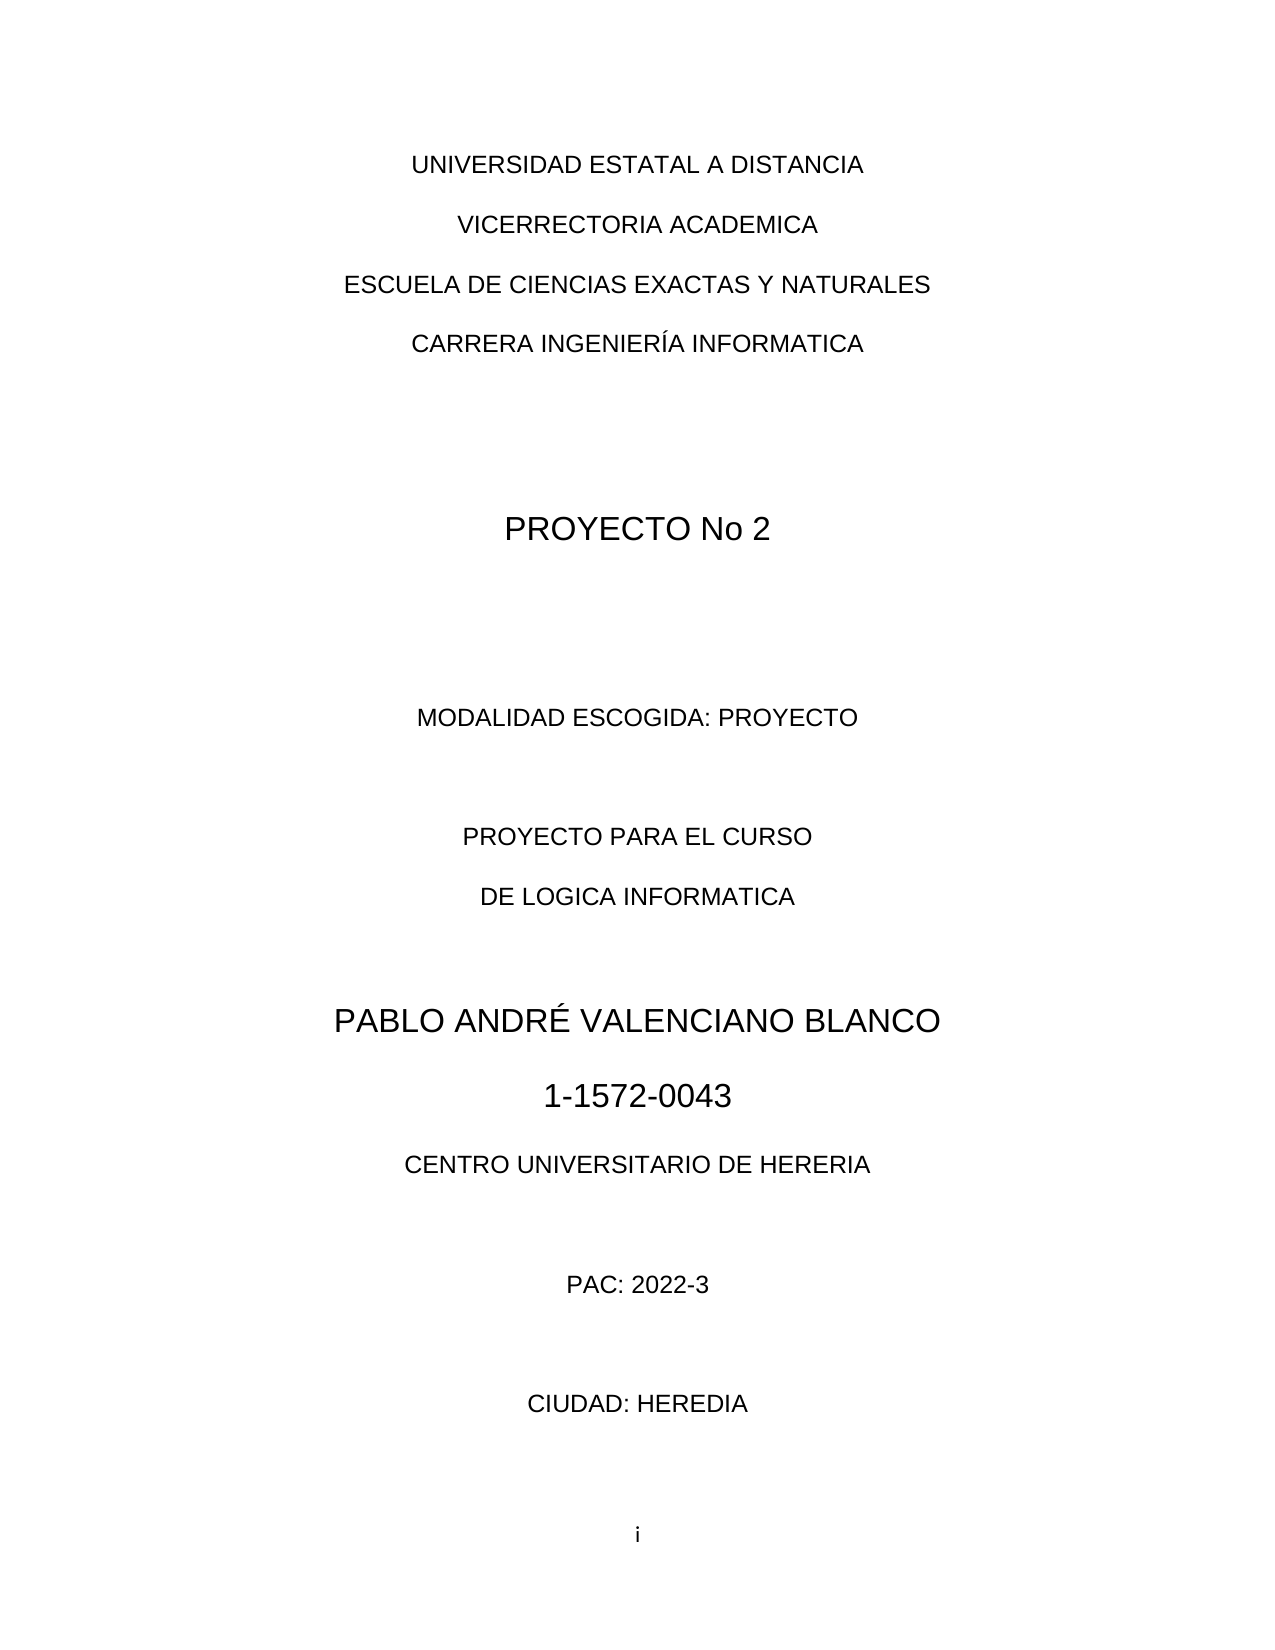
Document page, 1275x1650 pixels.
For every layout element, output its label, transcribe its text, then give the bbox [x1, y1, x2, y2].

text PROYECTO No 2 [150, 509, 1125, 547]
text MODALIDAD ESCOGIDA: PROYECTO [150, 703, 1125, 731]
text CARRERA INGENIERÍA INFORMATICA [150, 329, 1125, 358]
text PROYECTO PARA EL CURSO [150, 822, 1125, 851]
text PAC: 2022-3 [150, 1270, 1125, 1298]
text DE LOGICA INFORMATICA [150, 882, 1125, 911]
text 1-1572-0043 [150, 1076, 1125, 1114]
text CIUDAD: HEREDIA [150, 1389, 1125, 1418]
text UNIVERSIDAD ESTATAL A DISTANCIA [150, 150, 1125, 179]
text VICERRECTORIA ACADEMICA [150, 210, 1125, 238]
text CENTRO UNIVERSITARIO DE HERERIA [150, 1150, 1125, 1179]
text PABLO ANDRÉ VALENCIANO BLANCO [150, 1002, 1125, 1040]
text ESCUELA DE CIENCIAS EXACTAS Y NATURALES [150, 269, 1125, 298]
